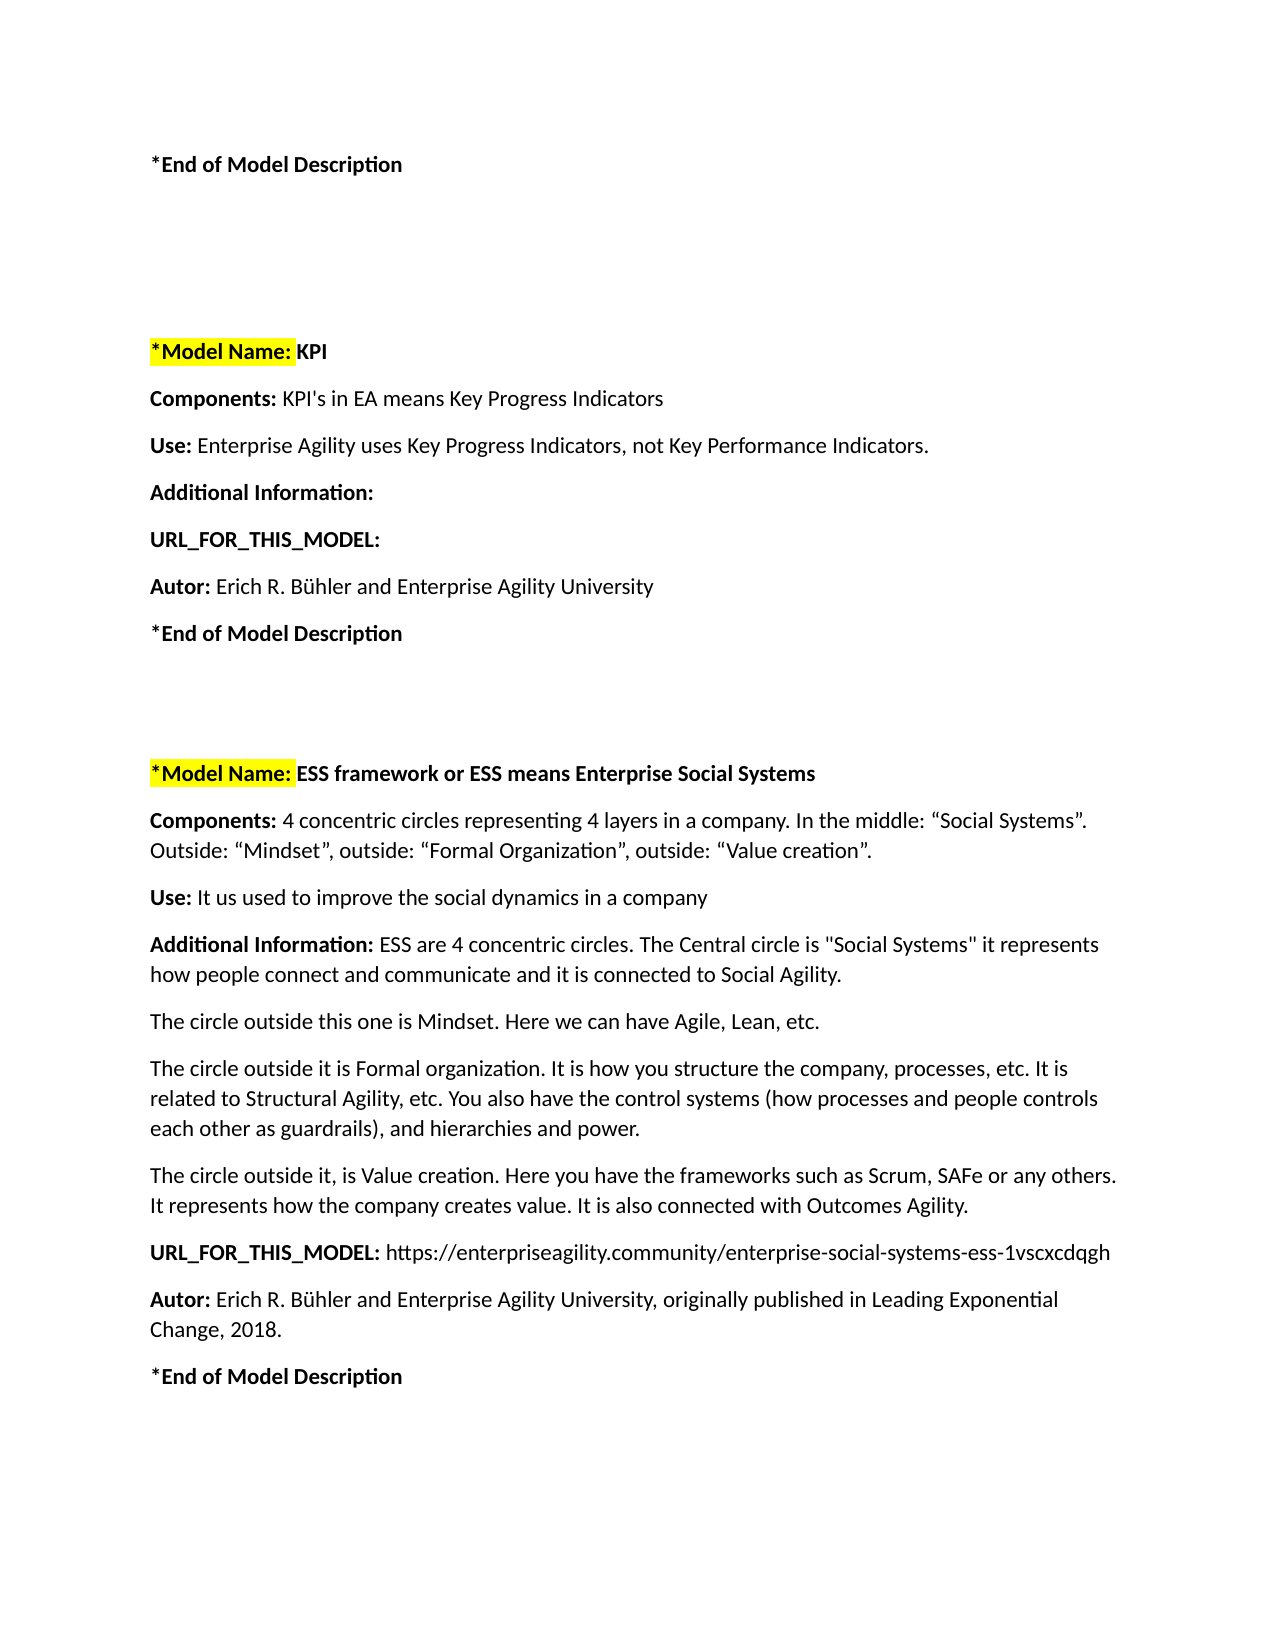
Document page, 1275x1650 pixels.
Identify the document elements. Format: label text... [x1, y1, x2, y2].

text Use: Enterprise Agility uses Key Progress Indicators, not Key Performance Indicators. [150, 431, 1125, 459]
text Additional Information: [150, 478, 1125, 506]
text The circle outside this one is Mindset. Here we can have Agile, Lean, etc. [150, 1007, 1125, 1035]
text URL_FOR_THIS_MODEL: https://enterpriseagility.community/enterprise-social-systems-ess-1vscxcdqgh [150, 1238, 1125, 1267]
text Components: KPI's in EA means Key Progress Indicators [150, 384, 1125, 412]
text URL_FOR_THIS_MODEL: [150, 525, 1125, 553]
text Additional Information: ESS are 4 concentric circles. The Central circle is "Social Systems" it represents how people connect and communicate and it is connected to Social Agility. [150, 930, 1125, 988]
text The circle outside it, is Value creation. Here you have the frameworks such as Scrum, SAFe or any others. It represents how the company creates value. It is also connected with Outcomes Agility. [150, 1161, 1125, 1220]
text The circle outside it is Formal organization. It is how you structure the company, processes, etc. It is related to Structural Agility, etc. You also have the control systems (how processes and people controls each other as guardrails), and hierarchies and power. [150, 1054, 1125, 1143]
text Components: 4 concentric circles representing 4 layers in a company. In the middle: “Social Systems”. Outside: “Mindset”, outside: “Formal Organization”, outside: “Value creation”. [150, 806, 1125, 864]
text *Model Name: ESS framework or ESS means Enterprise Social Systems [296, 759, 1125, 787]
text Use: It us used to improve the social dynamics in a company [150, 883, 1125, 911]
text *End of Model Description [150, 150, 1125, 178]
text *End of Model Description [150, 619, 1125, 647]
text Autor: Erich R. Bühler and Enterprise Agility University, originally published in Leading Exponential Change, 2018. [150, 1285, 1125, 1344]
text Autor: Erich R. Bühler and Enterprise Agility University [150, 572, 1125, 600]
text *End of Model Description [150, 1362, 1125, 1391]
text *Model Name: KPI [150, 337, 1125, 366]
